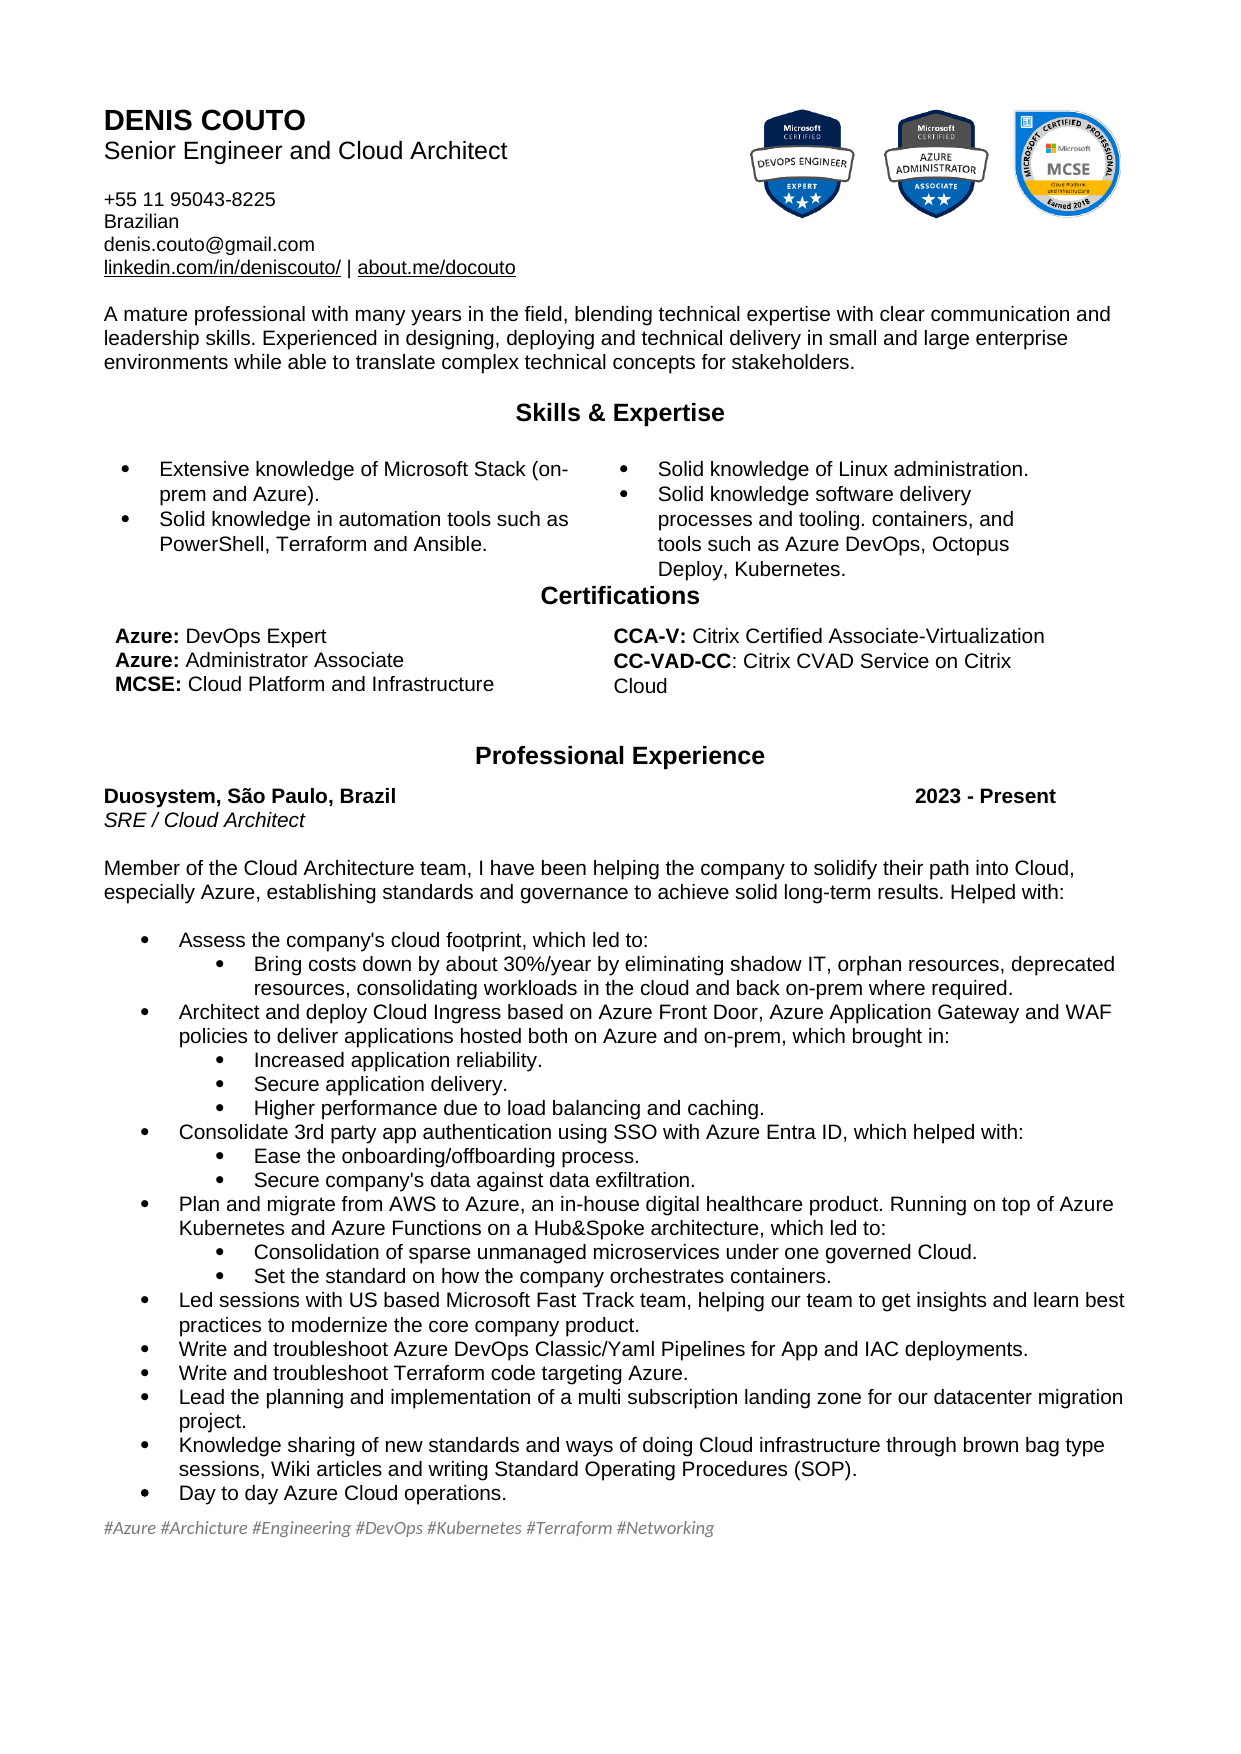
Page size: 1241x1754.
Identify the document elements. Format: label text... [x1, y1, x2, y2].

text Senior Engineer and Cloud Architect [103, 136, 620, 165]
text +55 11 95043-8225 [103, 187, 561, 210]
table_header [868, 103, 1002, 224]
table_header Azure: DevOps Expert Azure: Administrator Associate MCSE: Cloud Platform and Infrastructure [104, 624, 602, 698]
picture [1013, 109, 1122, 218]
list Write and troubleshoot Azure DevOps Classic/Yaml Pipelines for App and IAC deployments. [141, 1336, 1137, 1360]
list Assess the company's cloud footprint, which led to: [141, 928, 1137, 952]
text Certifications [103, 581, 1137, 609]
list Ease the onboarding/offboarding process. [216, 1144, 1137, 1168]
table_header Solid knowledge of Linux administration. Solid knowledge software delivery processes and tooling. containers, and tools such as Azure DevOps, Octopus Deploy, Kubernetes. [602, 456, 1060, 581]
text A mature professional with many years in the field, blending technical expertise with clear communication and leadership skills. Experienced in designing, deploying and technical delivery in small and large enterprise environments while able to translate complex technical concepts for stakeholders. [103, 302, 1137, 374]
text Professional Experience [103, 741, 1137, 769]
picture [881, 108, 991, 219]
list Consolidation of sparse unmanaged microservices under one governed Cloud. [216, 1240, 1137, 1264]
text DENIS COUTO [103, 102, 620, 136]
list Lead the planning and implementation of a multi subscription landing zone for our datacenter migration project. [141, 1384, 1137, 1432]
list Plan and migrate from AWS to Azure, an in-house digital healthcare product. Running on top of Azure Kubernetes and Azure Functions on a Hub&Spoke architecture, which led to: [141, 1192, 1137, 1240]
list Knowledge sharing of new standards and ways of doing Cloud infrastructure through brown bag type sessions, Wiki articles and writing Standard Operating Procedures (SOP). [141, 1432, 1137, 1481]
list Consolidate 3rd party app authentication using SSO with Azure Entra ID, which helped with: [141, 1120, 1137, 1144]
list Bring costs down by about 30%/year by eliminating shadow IT, orphan resources, deprecated resources, consolidating workloads in the cloud and back on-prem where required. [216, 952, 1137, 1000]
picture [747, 108, 857, 219]
list Higher performance due to load balancing and caching. [216, 1096, 1137, 1120]
list Day to day Azure Cloud operations. [141, 1481, 1137, 1504]
text linkedin.com/in/deniscouto/ | about.me/docouto [103, 256, 561, 278]
table_header [1002, 103, 1122, 224]
text #Azure #Archicture #Engineering #DevOps #Kubernetes #Terraform #Networking [103, 1517, 1137, 1539]
text Duosystem, São Paulo, Brazil 2023 - Present [103, 784, 1137, 808]
text Skills & Expertise [103, 398, 1137, 427]
list Secure application delivery. [216, 1072, 1137, 1096]
text Brazilian [103, 210, 561, 233]
table_header CCA-V: Citrix Certified Associate-Virtualization CC-VAD-CC: Citrix CVAD Service on Citrix Cloud [602, 624, 1060, 698]
text Member of the Cloud Architecture team, I have been helping the company to solidify their path into Cloud, especially Azure, establishing standards and governance to achieve solid long-term results. Helped with: [103, 856, 1137, 904]
table_header Extensive knowledge of Microsoft Stack (on-prem and Azure). Solid knowledge in automation tools such as PowerShell, Terraform and Ansible. [104, 456, 602, 581]
text denis.couto@gmail.com [103, 233, 561, 256]
list Increased application reliability. [216, 1048, 1137, 1072]
list Secure company's data against data exfiltration. [216, 1168, 1137, 1192]
list Led sessions with US based Microsoft Fast Track team, helping our team to get insights and learn best practices to modernize the core company product. [141, 1288, 1137, 1336]
list Architect and deploy Cloud Ingress based on Azure Front Door, Azure Application Gateway and WAF policies to deliver applications hosted both on Azure and on-prem, which brought in: [141, 1000, 1137, 1048]
text SRE / Cloud Architect [103, 808, 1137, 832]
list Set the standard on how the company orchestrates containers. [216, 1264, 1137, 1288]
table_header [736, 103, 868, 224]
list Write and troubleshoot Terraform code targeting Azure. [141, 1360, 1137, 1384]
